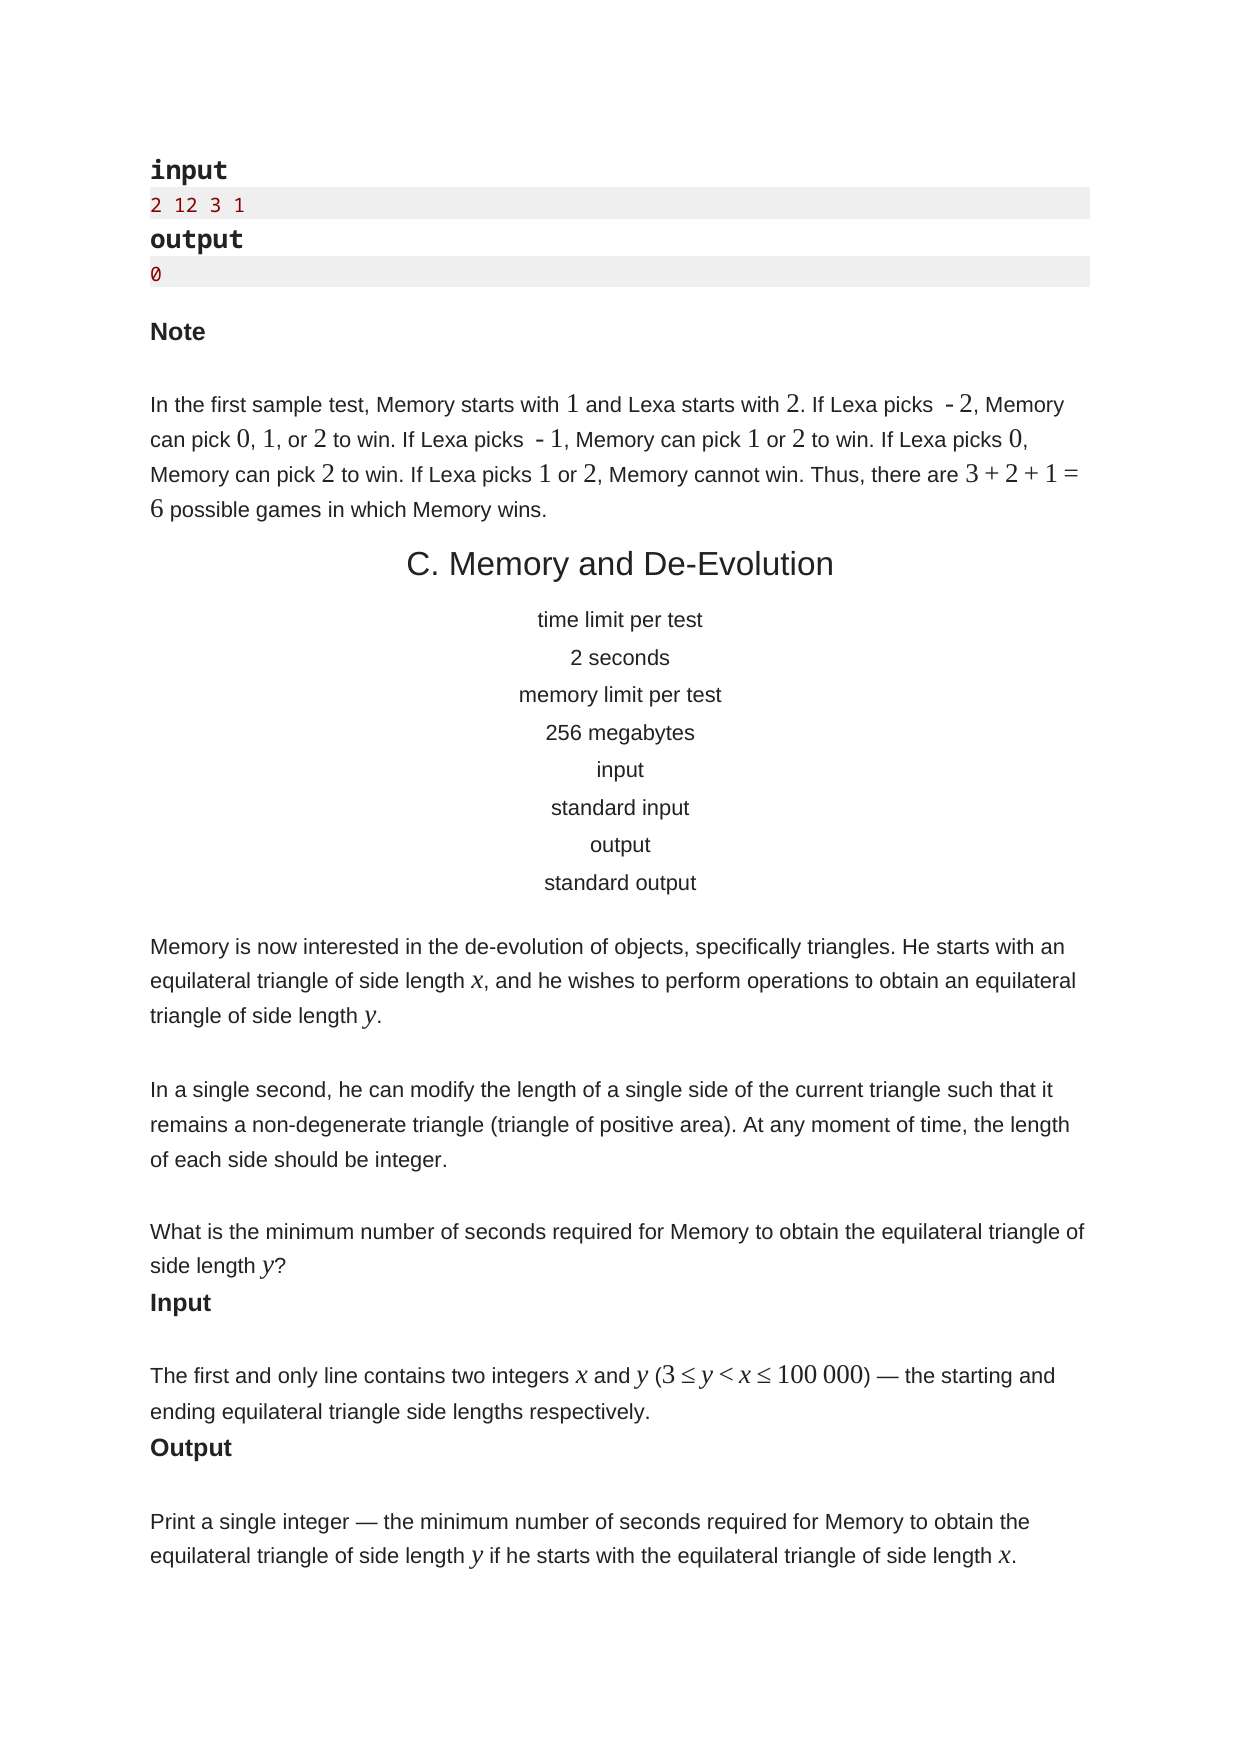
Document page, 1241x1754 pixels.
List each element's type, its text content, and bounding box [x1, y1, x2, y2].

text input [150, 745, 1090, 783]
text C. Memory and De-Evolution [150, 544, 1090, 583]
text 2 12 3 1 [150, 187, 1090, 219]
text Print a single integer — the minimum number of seconds required for Memory to obtain the equilateral triangle of side length y if he starts with the equilateral triangle of side length x. [150, 1499, 1090, 1569]
text output [150, 219, 1090, 256]
text Output [150, 1424, 1090, 1462]
text 0 [150, 256, 1090, 287]
text standard input [150, 783, 1090, 820]
text 2 seconds [150, 633, 1090, 670]
text time limit per test [150, 595, 1090, 633]
text What is the minimum number of seconds required for Memory to obtain the equilateral triangle of side length y? [150, 1209, 1090, 1279]
text In the first sample test, Memory starts with 1 and Lexa starts with 2. If Lexa picks - 2, Memory can pick 0, 1, or 2 to win. If Lexa picks - 1, Memory can pick 1 or 2 to win. If Lexa picks 0, Memory can pick 2 to win. If Lexa picks 1 or 2, Memory cannot win. Thus, there are 3 + 2 + 1 = 6 possible games in which Memory wins. [150, 383, 1090, 523]
text memory limit per test [150, 670, 1090, 708]
text 256 megabytes [150, 708, 1090, 745]
text input [150, 150, 1090, 187]
text Memory is now interested in the de-evolution of objects, specifically triangles. He starts with an equilateral triangle of side length x, and he wishes to perform operations to obtain an equilateral triangle of side length y. [150, 924, 1090, 1029]
text standard output [150, 858, 1090, 895]
text Input [150, 1279, 1090, 1317]
text In a single second, he can modify the length of a single side of the current triangle such that it remains a non-degenerate triangle (triangle of positive area). At any moment of time, the length of each side should be integer. [150, 1067, 1090, 1172]
text Note [150, 308, 1090, 346]
text The first and only line contains two integers x and y (3 ≤ y < x ≤ 100 000) — the starting and ending equilateral triangle side lengths respectively. [150, 1354, 1090, 1424]
text output [150, 820, 1090, 858]
